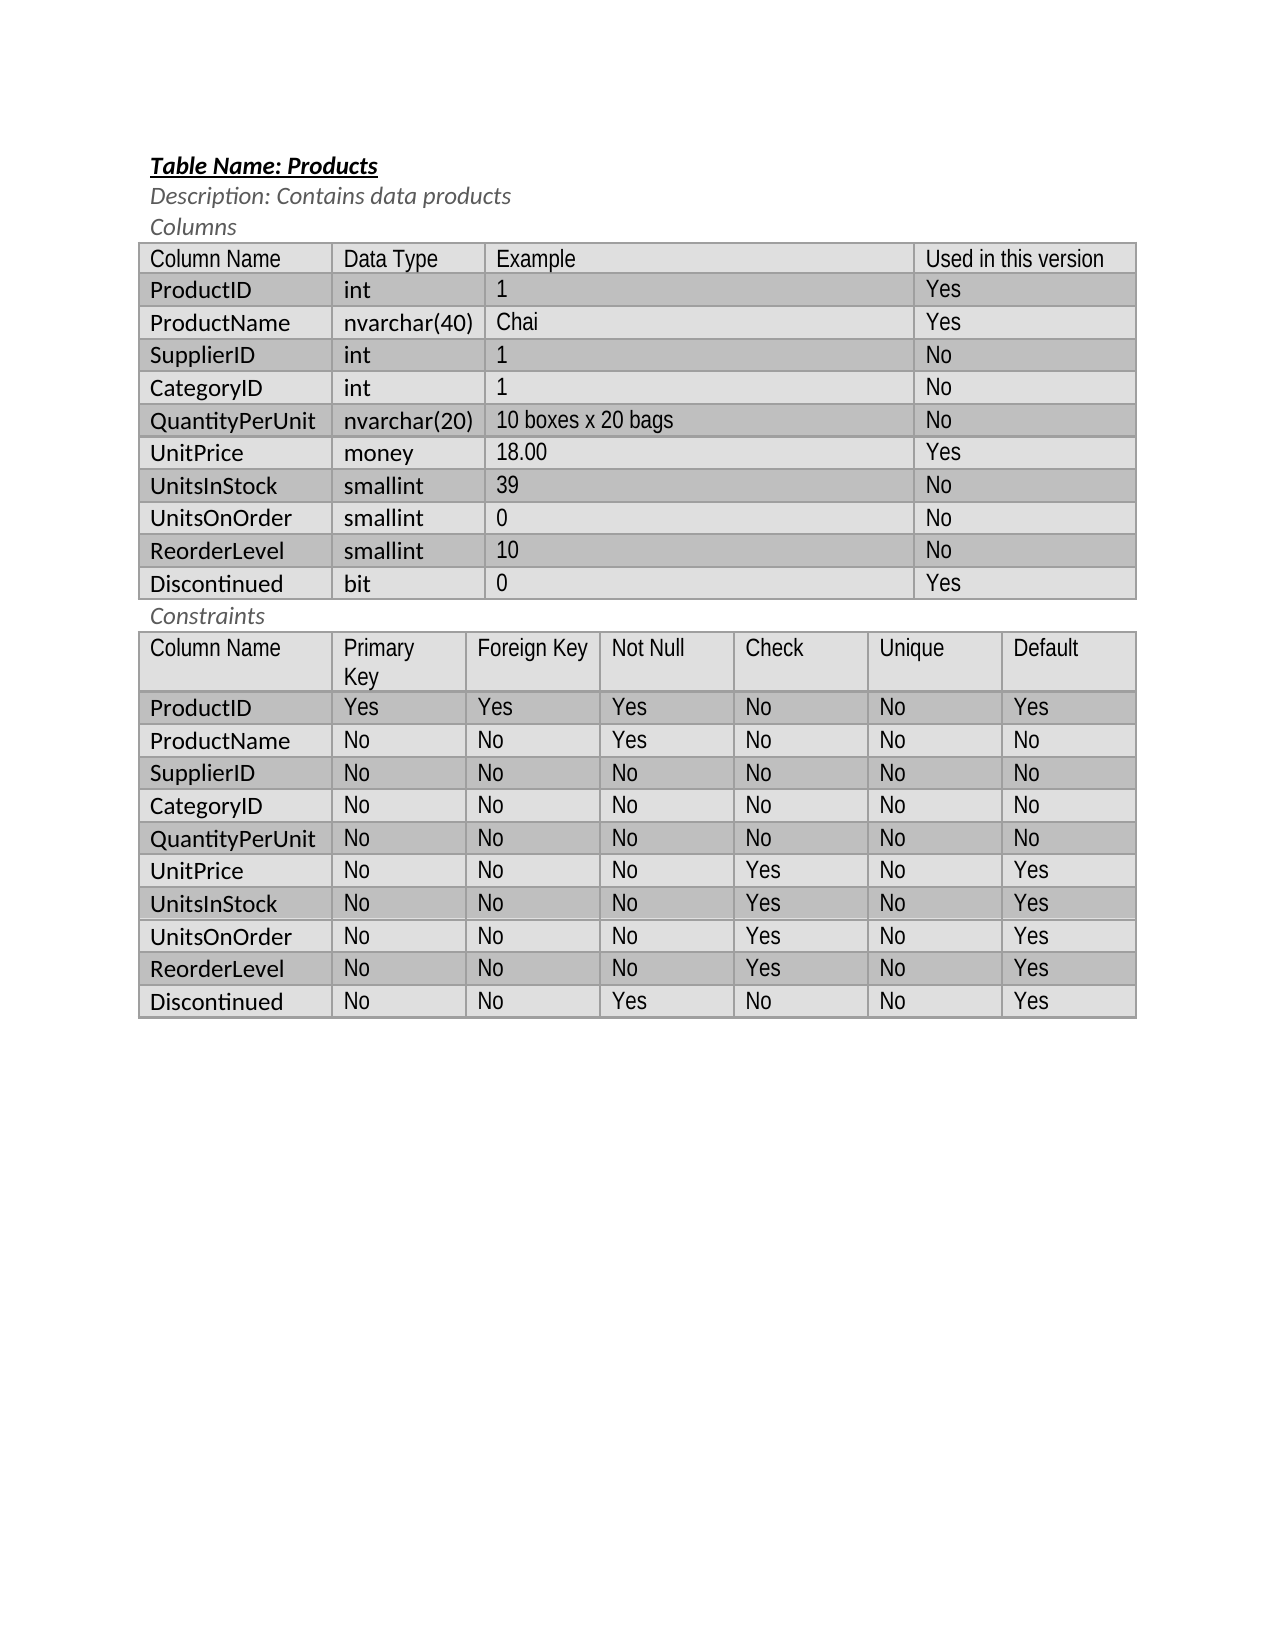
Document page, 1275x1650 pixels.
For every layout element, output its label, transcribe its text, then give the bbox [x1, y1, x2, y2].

table_cell UnitsOnOrder [140, 921, 331, 951]
table_cell money [333, 438, 484, 468]
table_cell Yes [1003, 986, 1135, 1016]
table_cell 1 [486, 372, 913, 403]
table_cell No [869, 953, 1001, 984]
table_cell Yes [1003, 921, 1135, 951]
table_cell Yes [601, 986, 733, 1016]
table_cell No [601, 855, 733, 886]
table_cell SupplierID [140, 340, 331, 370]
table_cell No [467, 758, 599, 788]
table_cell No [1003, 725, 1135, 756]
table_cell No [333, 758, 465, 788]
table_cell No [869, 921, 1001, 951]
table_cell No [467, 823, 599, 853]
table_cell No [467, 725, 599, 756]
table_header Unique [869, 633, 1001, 690]
table_cell nvarchar(20) [333, 405, 484, 435]
table_cell No [869, 855, 1001, 886]
table_cell No [333, 855, 465, 886]
table_cell 1 [486, 340, 913, 370]
table_header Not Null [601, 633, 733, 690]
table_cell QuantityPerUnit [140, 405, 331, 435]
table_cell SupplierID [140, 758, 331, 788]
table_cell Yes [601, 725, 733, 756]
table_cell ProductID [140, 693, 331, 723]
table_cell No [869, 986, 1001, 1016]
table_cell No [1003, 823, 1135, 853]
table_header Used in this version [915, 244, 1135, 272]
table_cell smallint [333, 503, 484, 533]
table_cell CategoryID [140, 790, 331, 821]
table_cell 0 [486, 568, 913, 598]
table_cell No [915, 372, 1135, 403]
table_cell int [333, 274, 484, 305]
table_cell No [467, 921, 599, 951]
table_cell UnitPrice [140, 438, 331, 468]
table_cell Yes [735, 921, 867, 951]
table_cell No [467, 986, 599, 1016]
table_cell smallint [333, 535, 484, 566]
table_cell No [915, 503, 1135, 533]
table_cell Yes [333, 693, 465, 723]
table_header Column Name [140, 633, 331, 690]
table_cell No [735, 693, 867, 723]
table_cell Yes [1003, 693, 1135, 723]
table_cell No [467, 855, 599, 886]
table_header Primary Key [333, 633, 465, 690]
table_cell No [1003, 790, 1135, 821]
table_cell int [333, 340, 484, 370]
table_cell No [333, 953, 465, 984]
table_cell Yes [915, 438, 1135, 468]
table_cell No [869, 758, 1001, 788]
table_cell No [467, 790, 599, 821]
table_cell Yes [735, 953, 867, 984]
table_cell No [915, 340, 1135, 370]
text Constraints [150, 600, 1125, 631]
table_cell No [601, 921, 733, 951]
text Columns [150, 211, 1125, 242]
table_cell Yes [467, 693, 599, 723]
table_cell No [333, 725, 465, 756]
table_cell Yes [735, 855, 867, 886]
table_cell ReorderLevel [140, 953, 331, 984]
text Table Name: Products [150, 150, 1125, 181]
table_cell No [333, 888, 465, 918]
table_cell No [869, 823, 1001, 853]
table_cell No [333, 823, 465, 853]
table_cell No [333, 986, 465, 1016]
table_cell Yes [1003, 855, 1135, 886]
table_cell CategoryID [140, 372, 331, 403]
table_cell No [1003, 758, 1135, 788]
table_cell ProductName [140, 307, 331, 337]
table_cell Yes [601, 693, 733, 723]
table_cell No [467, 888, 599, 918]
table_cell No [601, 758, 733, 788]
table_cell 1 [486, 274, 913, 305]
table_cell No [601, 953, 733, 984]
table_cell Yes [1003, 953, 1135, 984]
table_header Column Name [140, 244, 331, 272]
table_header Default [1003, 633, 1135, 690]
table_cell Yes [915, 307, 1135, 337]
table_cell No [333, 921, 465, 951]
table_cell No [601, 823, 733, 853]
table_cell UnitsInStock [140, 888, 331, 918]
table_header Check [735, 633, 867, 690]
table_cell 10 [486, 535, 913, 566]
table_cell No [601, 790, 733, 821]
table_cell No [869, 725, 1001, 756]
table_cell No [467, 953, 599, 984]
table_cell int [333, 372, 484, 403]
table_cell 18.00 [486, 438, 913, 468]
table_cell No [869, 790, 1001, 821]
table_cell Yes [1003, 888, 1135, 918]
table_cell No [735, 986, 867, 1016]
table_cell smallint [333, 470, 484, 501]
table_cell Yes [735, 888, 867, 918]
table_cell Discontinued [140, 568, 331, 598]
table_cell Chai [486, 307, 913, 337]
table_cell 39 [486, 470, 913, 501]
table_cell No [601, 888, 733, 918]
table_cell No [915, 405, 1135, 435]
table_cell bit [333, 568, 484, 598]
table_cell No [915, 535, 1135, 566]
table_cell 0 [486, 503, 913, 533]
text Description: Contains data products [150, 181, 1125, 211]
table_cell No [735, 790, 867, 821]
table_cell ProductName [140, 725, 331, 756]
table_cell No [735, 823, 867, 853]
table_header Foreign Key [467, 633, 599, 690]
table_header Example [486, 244, 913, 272]
table_cell Yes [915, 274, 1135, 305]
table_cell No [869, 888, 1001, 918]
table_cell UnitsInStock [140, 470, 331, 501]
table_header Data Type [333, 244, 484, 272]
table_cell ReorderLevel [140, 535, 331, 566]
table_cell Discontinued [140, 986, 331, 1016]
table_cell No [735, 758, 867, 788]
table_cell No [869, 693, 1001, 723]
table_cell UnitsOnOrder [140, 503, 331, 533]
table_cell No [735, 725, 867, 756]
table_cell QuantityPerUnit [140, 823, 331, 853]
table_cell No [915, 470, 1135, 501]
table_cell ProductID [140, 274, 331, 305]
table_cell UnitPrice [140, 855, 331, 886]
table_cell nvarchar(40) [333, 307, 484, 337]
table_cell 10 boxes x 20 bags [486, 405, 913, 435]
table_cell Yes [915, 568, 1135, 598]
table_cell No [333, 790, 465, 821]
